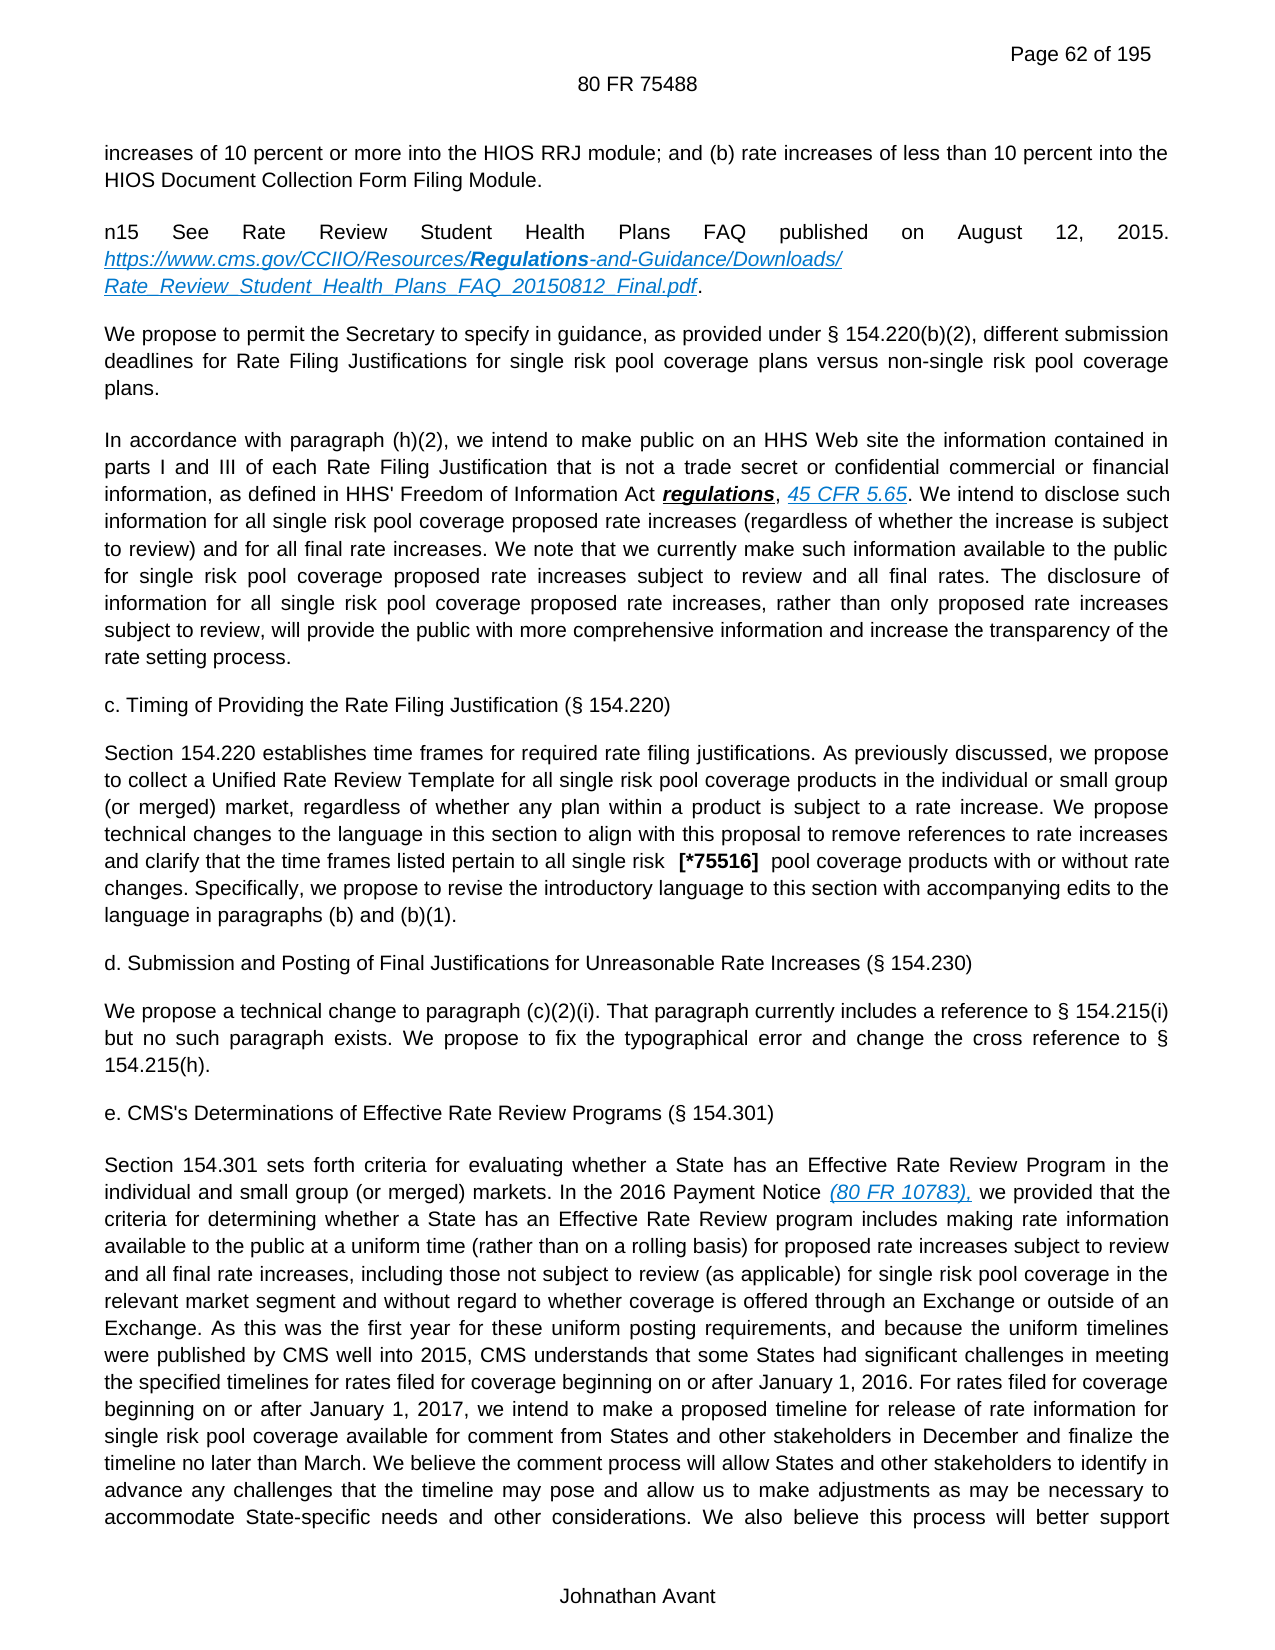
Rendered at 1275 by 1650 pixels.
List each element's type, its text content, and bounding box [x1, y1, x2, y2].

text In accordance with paragraph (h)(2), we intend to make public on an HHS Web site the information contained in parts I and III of each Rate Filing Justification that is not a trade secret or confidential commercial or financial information, as defined in HHS' Freedom of Information Act regulations, 45 CFR 5.65. We intend to disclose such information for all single risk pool coverage proposed rate increases (regardless of whether the increase is subject to review) and for all final rate increases. We note that we currently make such information available to the public for single risk pool coverage proposed rate increases subject to review and all final rates. The disclosure of information for all single risk pool coverage proposed rate increases, rather than only proposed rate increases subject to review, will provide the public with more comprehensive information and increase the transparency of the rate setting process. [104, 425, 1171, 669]
text c. Timing of Providing the Rate Filing Justification (§ 154.220) [104, 689, 1171, 717]
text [104, 1150, 1171, 1529]
text We propose a technical change to paragraph (c)(2)(i). That paragraph currently includes a reference to § 154.215(i) but no such paragraph exists. We propose to fix the typographical error and change the cross reference to § 154.215(h). [104, 996, 1171, 1077]
text d. Submission and Posting of Final Justifications for Unreasonable Rate Increases (§ 154.230) [104, 948, 1171, 975]
text n15 See Rate Review Student Health Plans FAQ published on August 12, 2015. https://www.cms.gov/CCIIO/Resources/Regulations-and-Guidance/Downloads/Rate_Review_Student_Health_Plans_FAQ_20150812_Final.pdf. [104, 217, 1171, 298]
text Section 154.220 establishes time frames for required rate filing justifications. As previously discussed, we propose to collect a Unified Rate Review Template for all single risk pool coverage products in the individual or small group (or merged) market, regardless of whether any plan within a product is subject to a rate increase. We propose technical changes to the language in this section to align with this proposal to remove references to rate increases and clarify that the time frames listed pertain to all single risk [*75516] pool coverage products with or without rate changes. Specifically, we propose to revise the introductory language to this section with accompanying edits to the language in paragraphs (b) and (b)(1). [104, 737, 1171, 927]
text e. CMS's Determinations of Effective Rate Review Programs (§ 154.301) [104, 1098, 1171, 1125]
text We propose to permit the Secretary to specify in guidance, as provided under § 154.220(b)(2), different submission deadlines for Rate Filing Justifications for single risk pool coverage plans versus non-single risk pool coverage plans. [104, 319, 1171, 400]
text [104, 137, 1171, 192]
